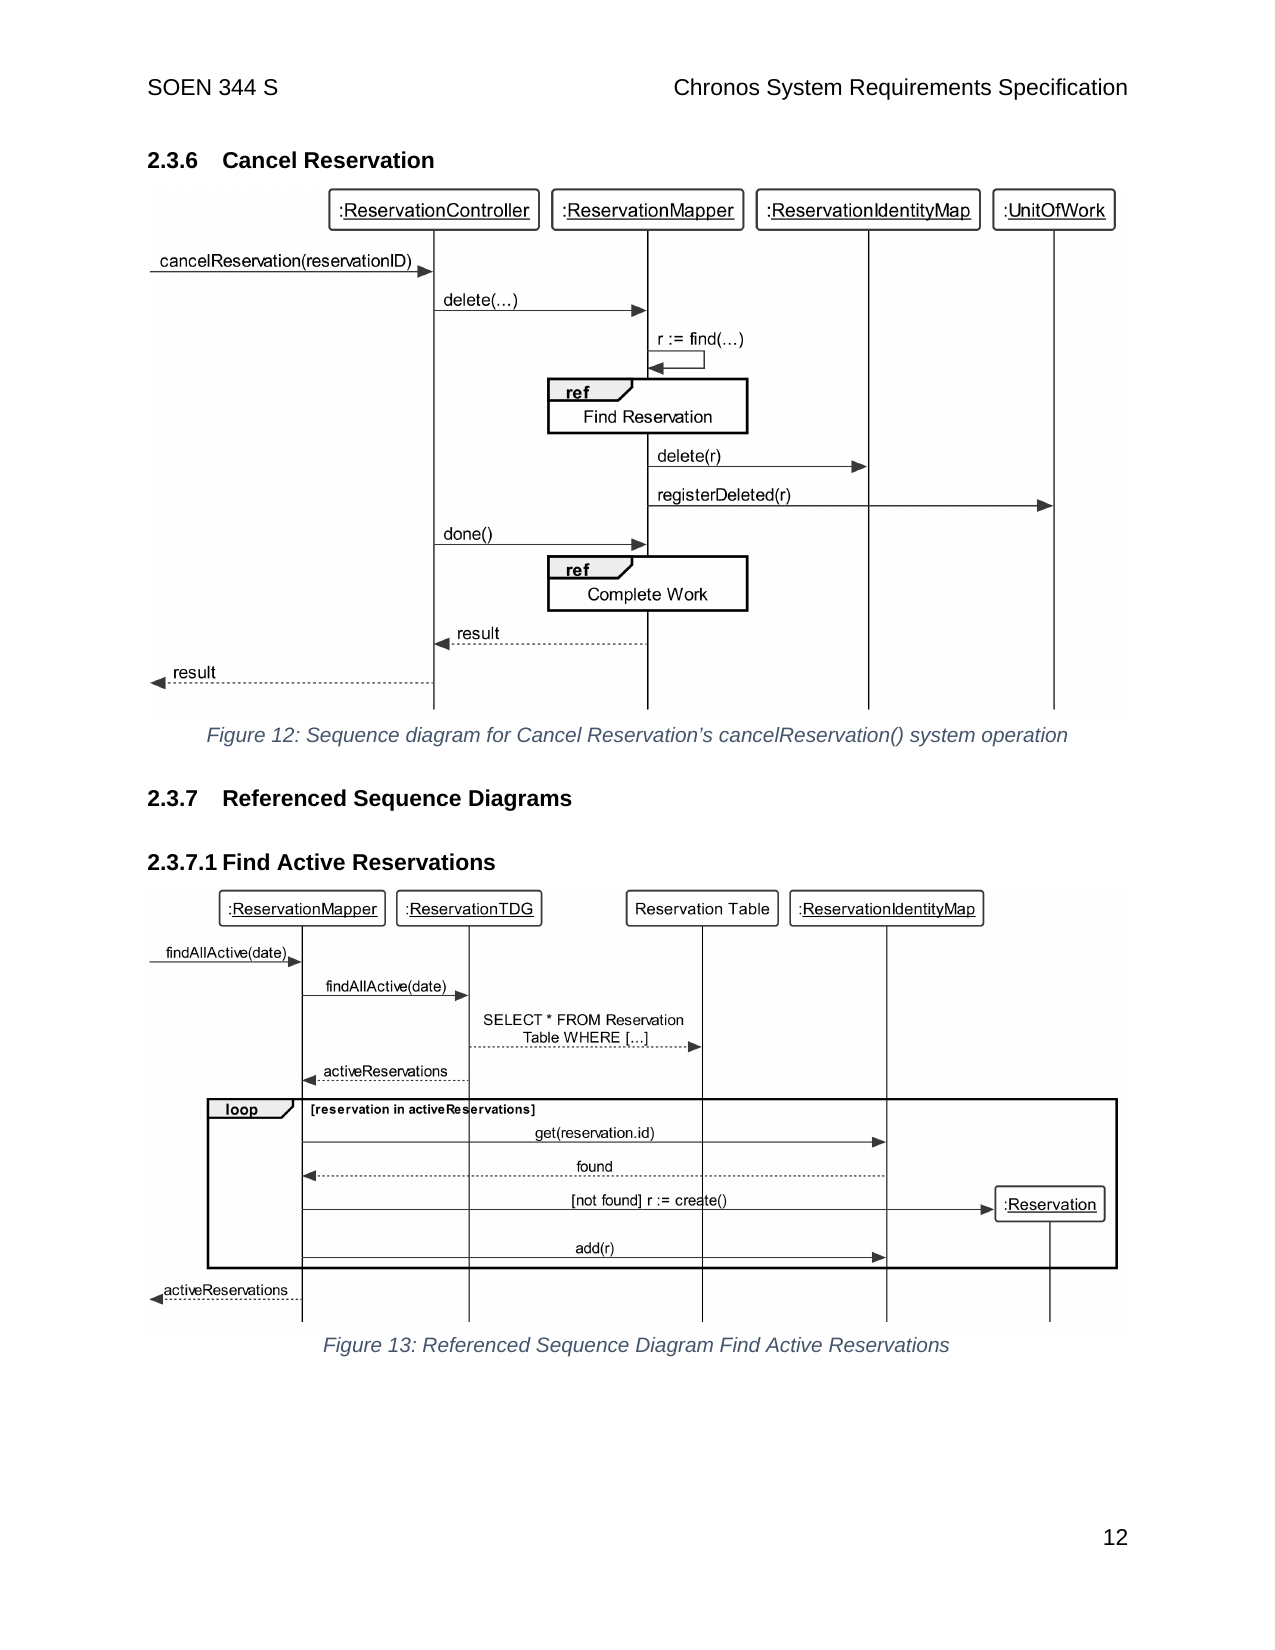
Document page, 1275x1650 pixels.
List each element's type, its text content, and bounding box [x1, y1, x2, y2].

picture [146, 185, 1129, 723]
text Figure 12: Sequence diagram for Cancel Reservation’s cancelReservation() system operation [147, 723, 1128, 747]
subtitle Referenced Sequence Diagrams [147, 784, 1128, 811]
subtitle Cancel Reservation [147, 147, 1128, 173]
subtitle Find Active Reservations [147, 848, 1128, 875]
picture [146, 887, 1129, 1334]
text Figure 13: Referenced Sequence Diagram Find Active Reservations [147, 1334, 1128, 1357]
